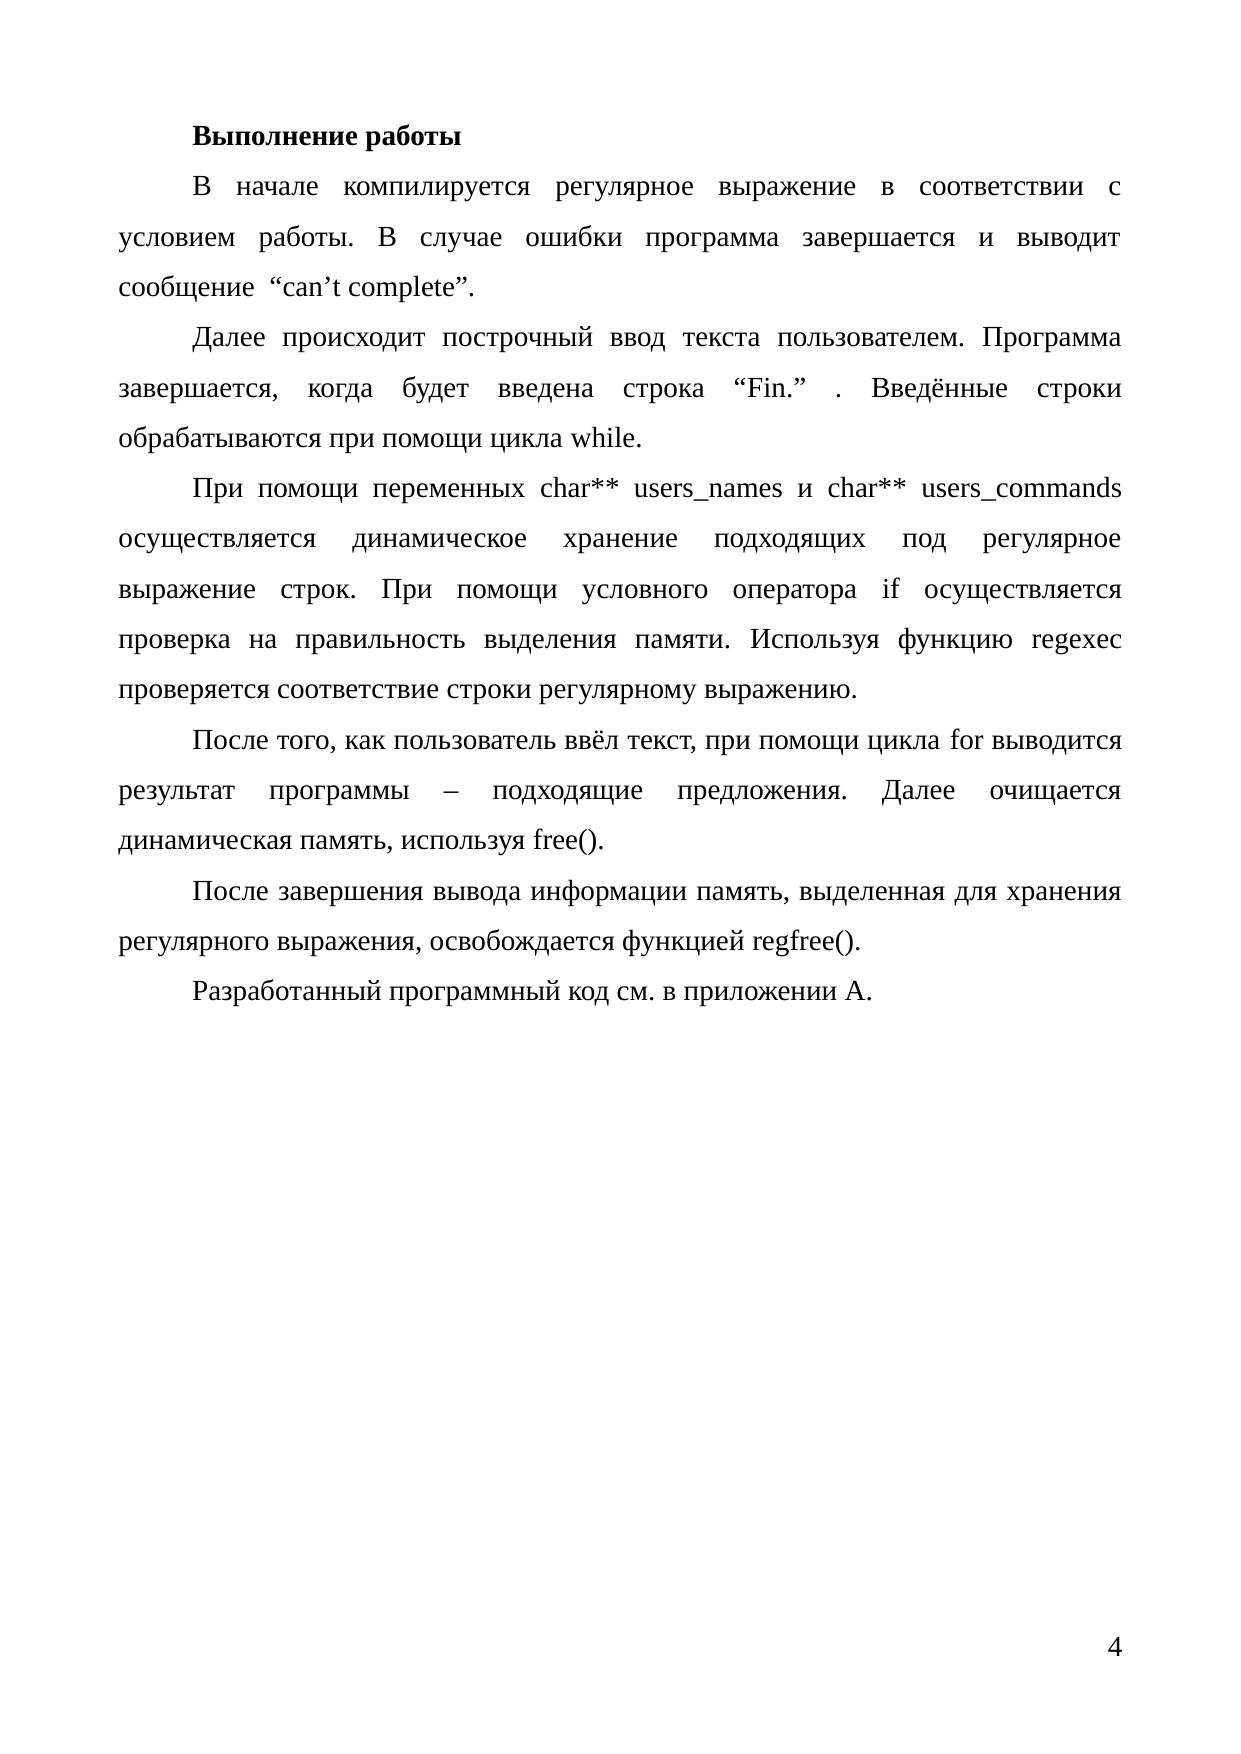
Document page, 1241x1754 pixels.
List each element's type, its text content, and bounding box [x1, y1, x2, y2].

subtitle Выполнение работы [118, 118, 1122, 152]
text При помощи переменных char** users_names и char** users_commands осуществляется динамическое хранение подходящих под регулярное выражение строк. При помощи условного оператора if осуществляется проверка на правильность выделения памяти. Используя функцию regexec проверяется соответствие строки регулярному выражению. [118, 470, 1122, 705]
text Далее происходит построчный ввод текста пользователем. Программа завершается, когда будет введена строка “Fin.” . Введённые строки обрабатываются при помощи цикла while. [118, 319, 1122, 453]
text В начале компилируется регулярное выражение в соответствии с условием работы. В случае ошибки программа завершается и выводит сообщение “can’t complete”. [118, 168, 1122, 303]
text После того, как пользователь ввёл текст, при помощи цикла for выводится результат программы – подходящие предложения. Далее очищается динамическая память, используя free(). [118, 722, 1122, 856]
text Разработанный программный код см. в приложении А. [118, 973, 1122, 1007]
text После завершения вывода информации память, выделенная для хранения регулярного выражения, освобождается функцией regfree(). [118, 873, 1122, 957]
